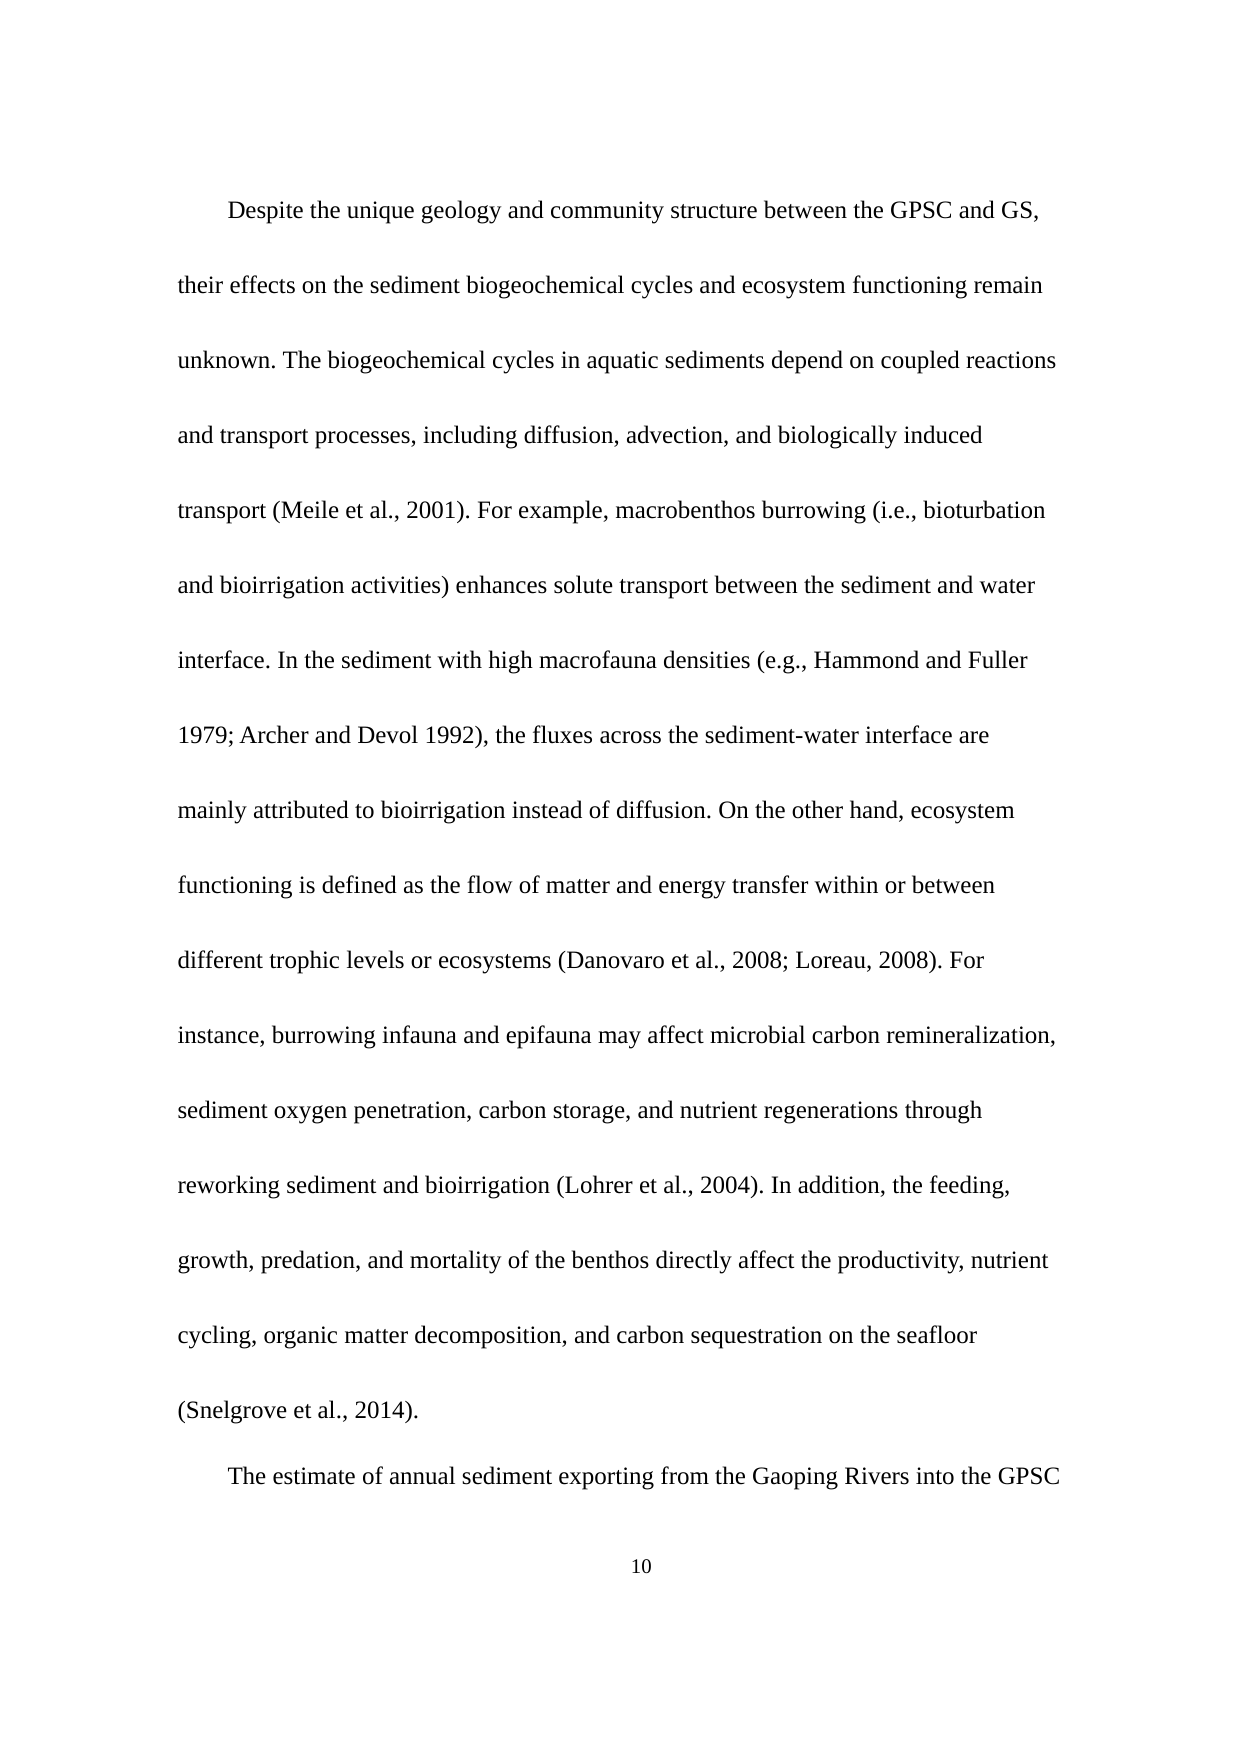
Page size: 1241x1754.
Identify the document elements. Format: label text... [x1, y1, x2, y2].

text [177, 1457, 1063, 1494]
text Despite the unique geology and community structure between the GPSC and GS, their effects on the sediment biogeochemical cycles and ecosystem functioning remain unknown. The biogeochemical cycles in aquatic sediments depend on coupled reactions and transport processes, including diffusion, advection, and biologically induced transport (Meile et al., 2001). For example, macrobenthos burrowing (i.e., bioturbation and bioirrigation activities) enhances solute transport between the sediment and water interface. In the sediment with high macrofauna densities (e.g., Hammond and Fuller 1979; Archer and Devol 1992), the fluxes across the sediment-water interface are mainly attributed to bioirrigation instead of diffusion. On the other hand, ecosystem functioning is defined as the flow of matter and energy transfer within or between different trophic levels or ecosystems (Danovaro et al., 2008; Loreau, 2008). For instance, burrowing infauna and epifauna may affect microbial carbon remineralization, sediment oxygen penetration, carbon storage, and nutrient regenerations through reworking sediment and bioirrigation (Lohrer et al., 2004). In addition, the feeding, growth, predation, and mortality of the benthos directly affect the productivity, nutrient cycling, organic matter decomposition, and carbon sequestration on the seafloor (Snelgrove et al., 2014). [177, 191, 1063, 1428]
